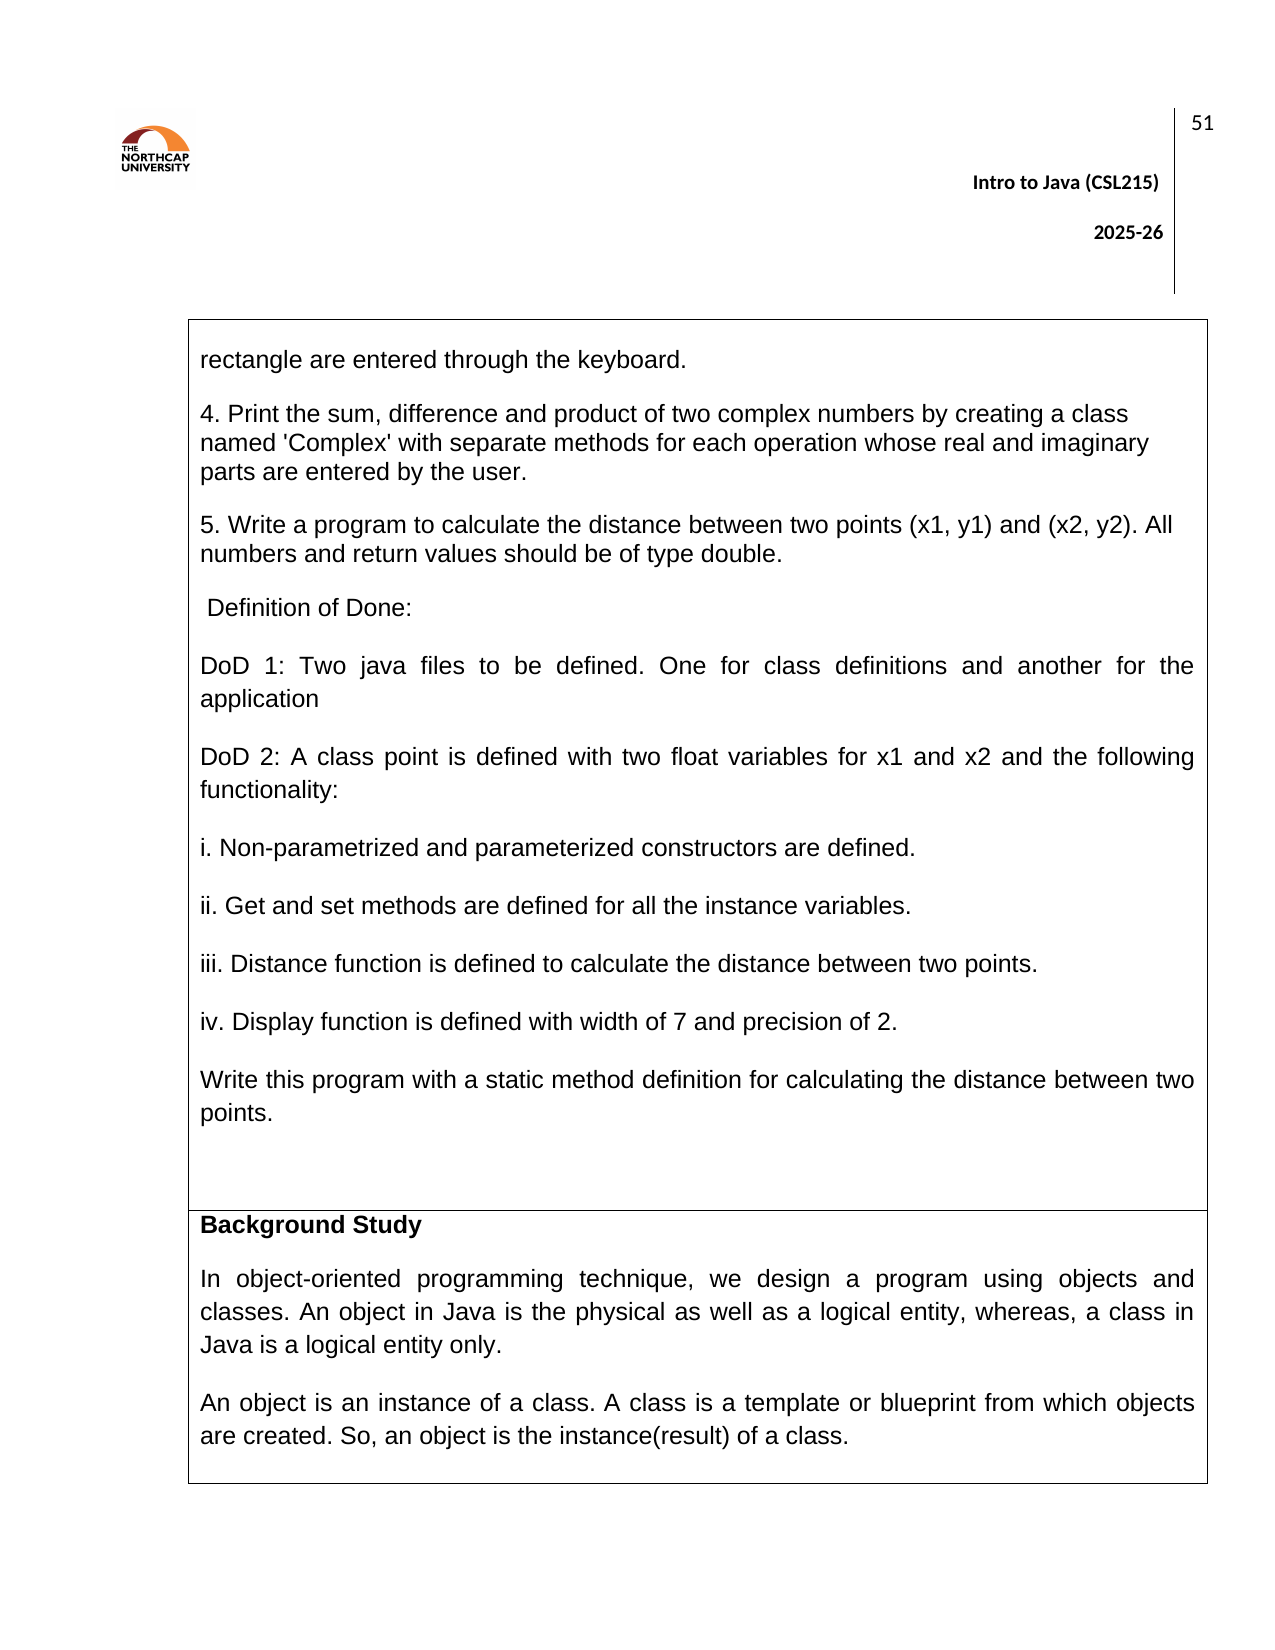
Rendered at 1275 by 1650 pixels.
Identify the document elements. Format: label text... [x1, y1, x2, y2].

picture [115, 108, 197, 190]
table_cell Background Study In object-oriented programming technique, we design a program using objects and classes. An object in Java is the physical as well as a logical entity, whereas, a class in Java is a logical entity only. An object is an instance of a class. A class is a template or blueprint from which objects are created. So, an object is the instance(result) of a class. [189, 1211, 1207, 1483]
